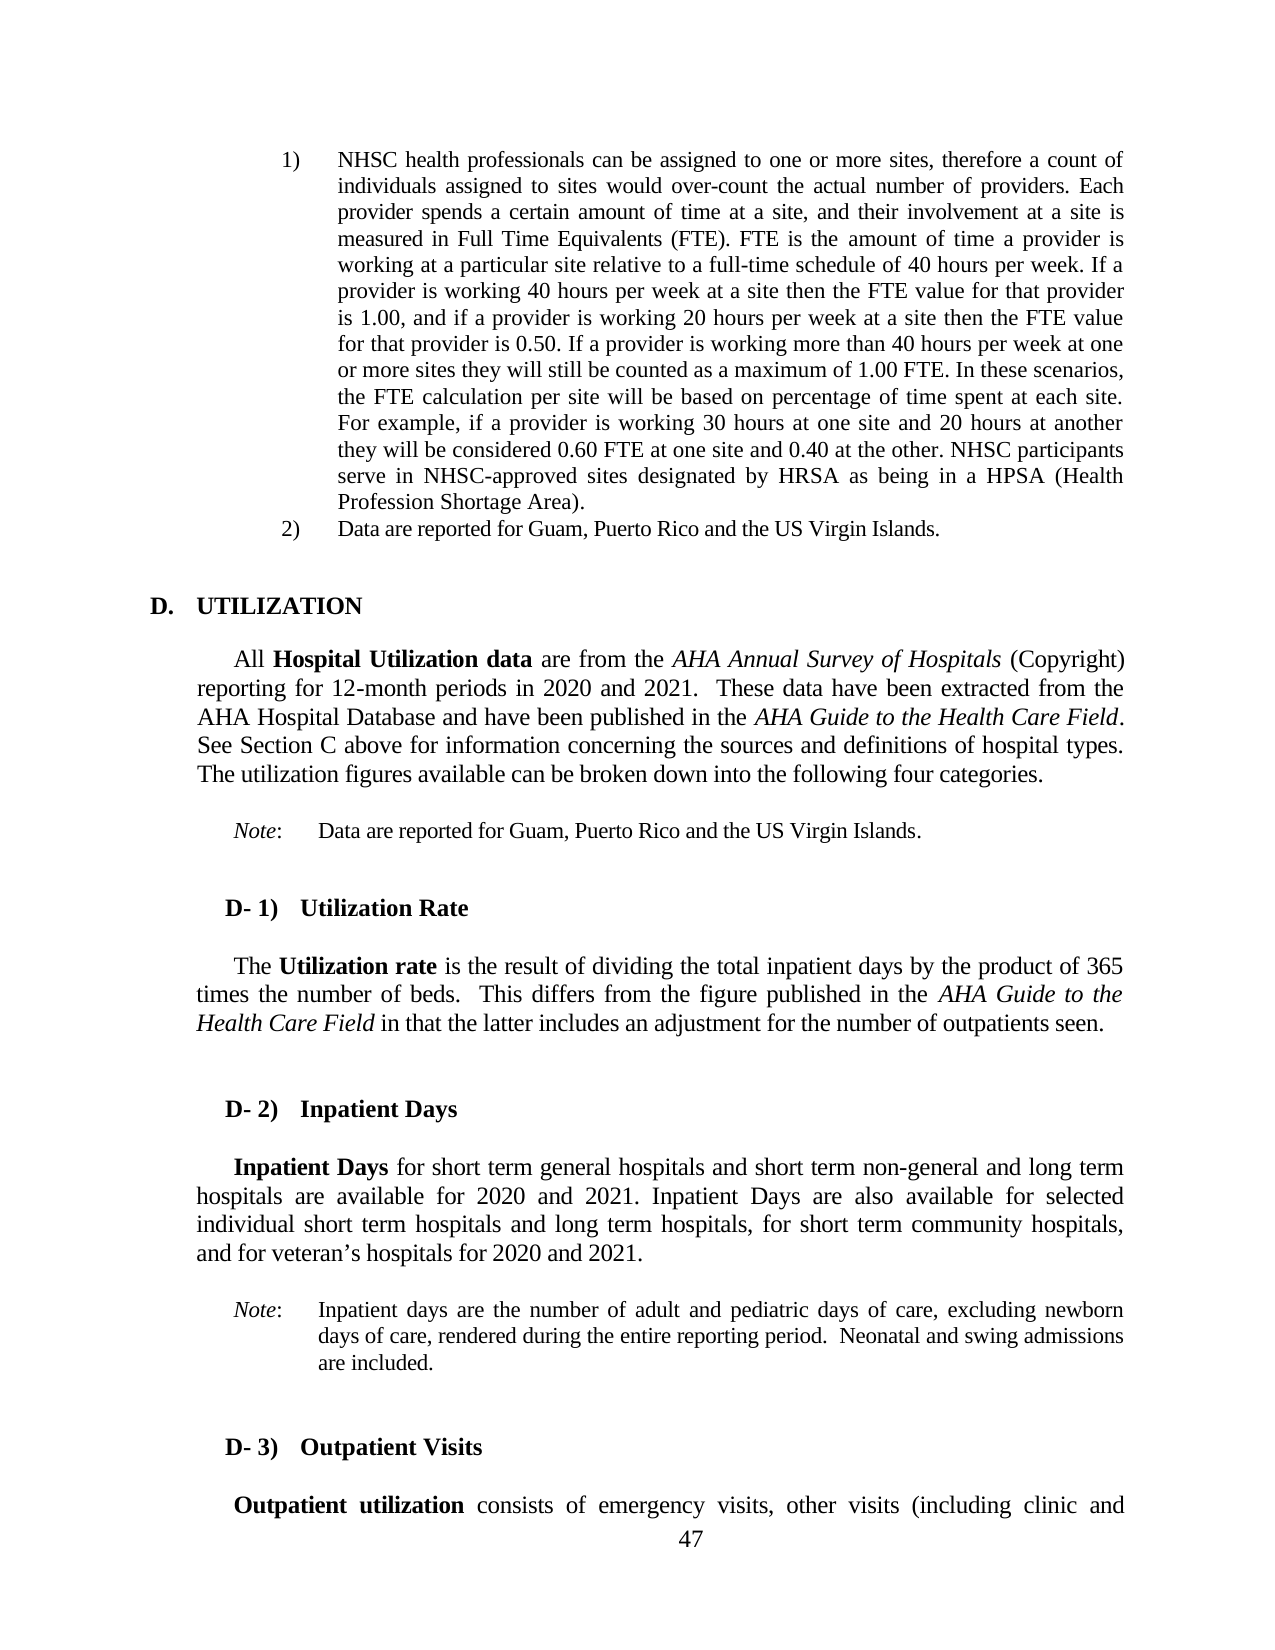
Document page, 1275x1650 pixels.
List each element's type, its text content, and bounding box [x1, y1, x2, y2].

subtitle D- 2) Inpatient Days [150, 1094, 1125, 1123]
text All Hospital Utilization data are from the AHA Annual Survey of Hospitals (Copyright) reporting for 12-month periods in 2020 and 2021. These data have been extracted from the AHA Hospital Database and have been published in the AHA Guide to the Health Care Field. See Section C above for information concerning the sources and definitions of hospital types. The utilization figures available can be broken down into the following four categories. [150, 644, 1125, 788]
text Inpatient Days for short term general hospitals and short term non-general and long term hospitals are available for 2020 and 2021. Inpatient Days are also available for selected individual short term hospitals and long term hospitals, for short term community hospitals, and for veteran’s hospitals for 2020 and 2021. [150, 1152, 1125, 1267]
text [150, 1490, 1125, 1519]
subtitle D- 1) Utilization Rate [150, 893, 1125, 922]
subtitle D. UTILIZATION [150, 591, 1125, 620]
text The Utilization rate is the result of dividing the total inpatient days by the product of 365 times the number of beds. This differs from the figure published in the AHA Guide to the Health Care Field in that the latter includes an adjustment for the number of outpatients seen. [150, 951, 1125, 1037]
list NHSC health professionals can be assigned to one or more sites, therefore a count of individuals assigned to sites would over-count the actual number of providers. Each provider spends a certain amount of time at a site, and their involvement at a site is measured in Full Time Equivalents (FTE). FTE is the amount of time a provider is working at a particular site relative to a full-time schedule of 40 hours per week. If a provider is working 40 hours per week at a site then the FTE value for that provider is 1.00, and if a provider is working 20 hours per week at a site then the FTE value for that provider is 0.50. If a provider is working more than 40 hours per week at one or more sites they will still be counted as a maximum of 1.00 FTE. In these scenarios, the FTE calculation per site will be based on percentage of time spent at each site. For example, if a provider is working 30 hours at one site and 20 hours at another they will be considered 0.60 FTE at one site and 0.40 at the other. NHSC participants serve in NHSC-approved sites designated by HRSA as being in a HPSA (Health Profession Shortage Area). [281, 146, 1125, 515]
text Note: Inpatient days are the number of adult and pediatric days of care, excluding newborn days of care, rendered during the entire reporting period. Neonatal and swing admissions are included. [150, 1296, 1125, 1375]
text Note: Data are reported for Guam, Puerto Rico and the US Virgin Islands. [150, 817, 1125, 843]
list Data are reported for Guam, Puerto Rico and the US Virgin Islands. [281, 515, 1125, 541]
subtitle D- 3) Outpatient Visits [150, 1432, 1125, 1461]
